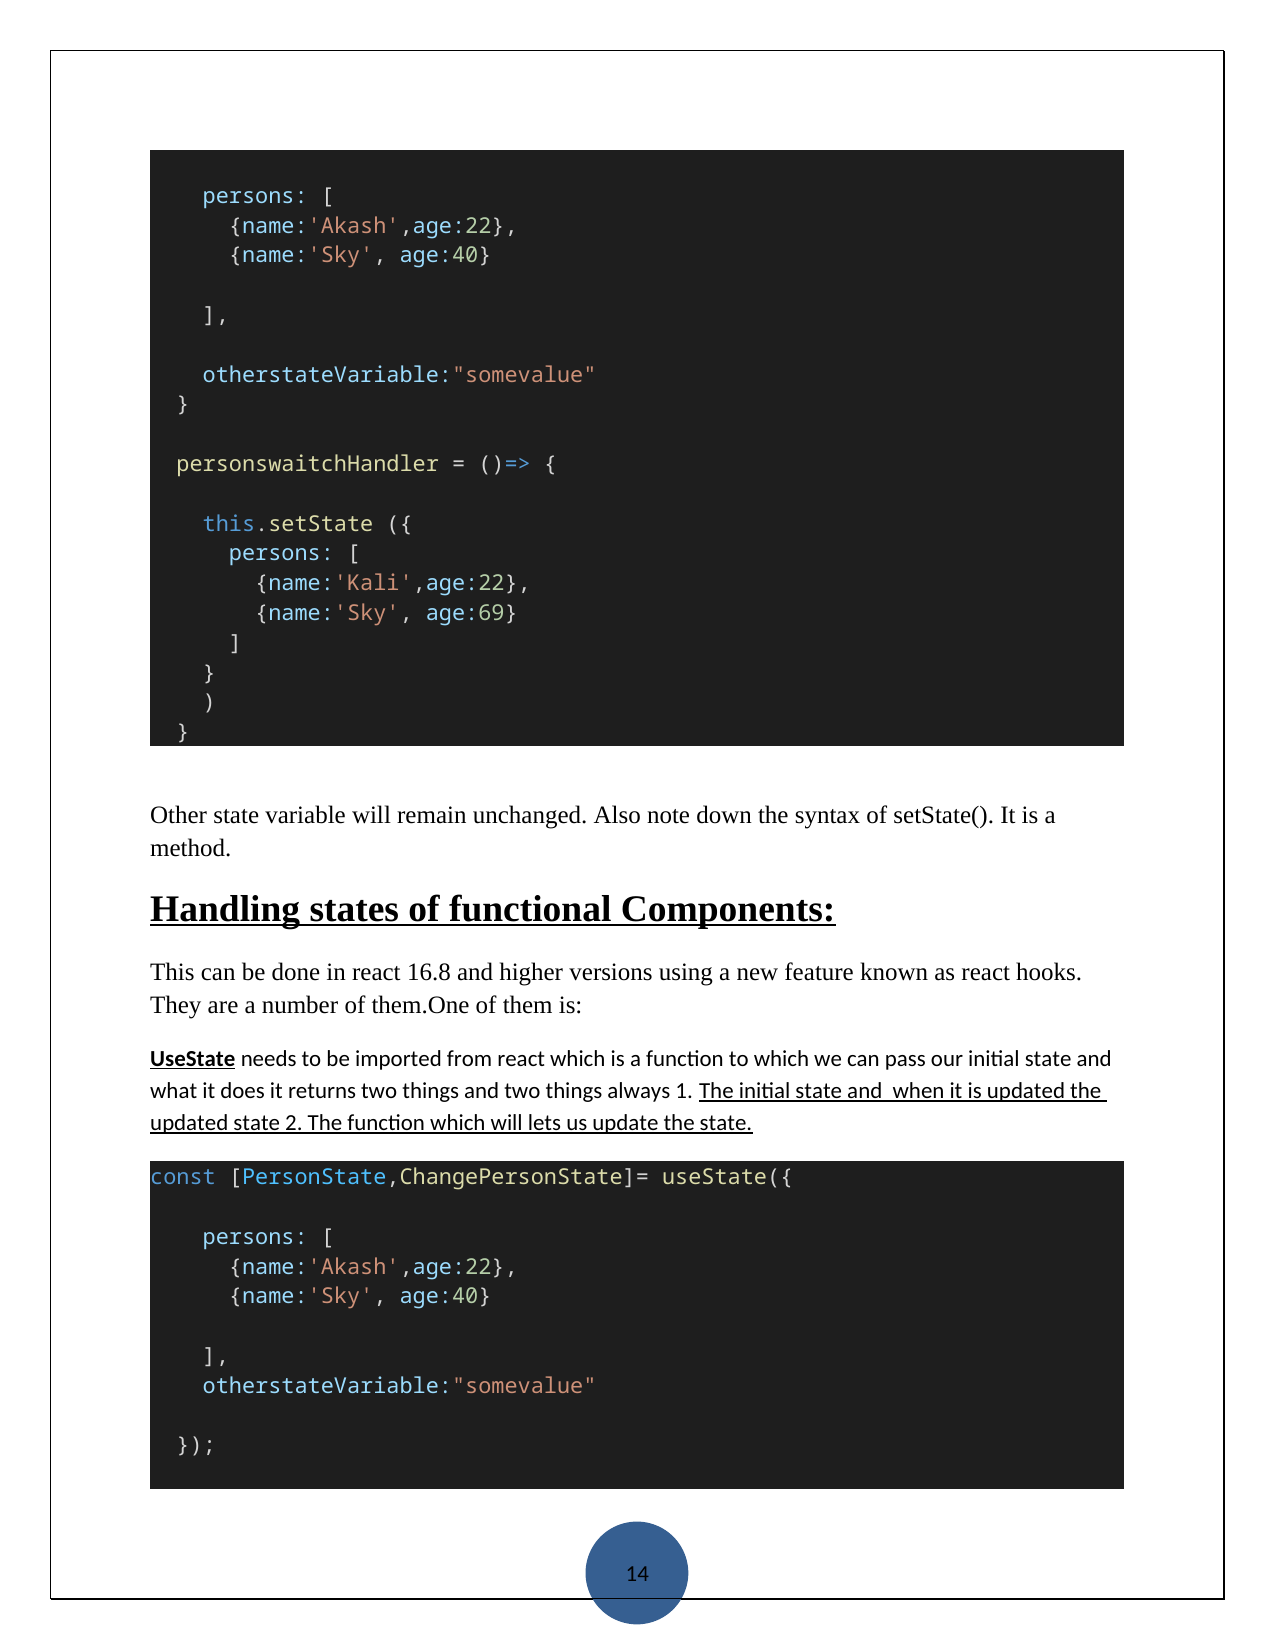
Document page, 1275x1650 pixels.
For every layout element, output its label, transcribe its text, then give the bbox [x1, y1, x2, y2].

text } [150, 656, 1124, 686]
text } [150, 388, 1124, 418]
text {name:'Kali',age:22}, [150, 567, 1124, 597]
text }); [150, 1429, 1124, 1459]
text {name:'Akash',age:22}, [150, 1251, 1124, 1280]
text this.setState ({ [150, 507, 1124, 537]
text ] [150, 627, 1124, 656]
text Other state variable will remain unchanged. Also note down the syntax of setState(). It is a method. [150, 800, 1124, 861]
text {name:'Sky', age:40} [150, 239, 1124, 269]
text ], [150, 299, 1124, 329]
text Handling states of functional Components: [150, 887, 1124, 930]
text otherstateVariable:"somevalue" [150, 1370, 1124, 1399]
text personswaitchHandler = ()=> { [150, 448, 1124, 478]
text persons: [ [150, 180, 1124, 209]
text ], [150, 1340, 1124, 1370]
text {name:'Akash',age:22}, [150, 209, 1124, 239]
text } [150, 716, 1124, 746]
text UseState needs to be imported from react which is a function to which we can pass our initial state and what it does it returns two things and two things always 1. The initial state and when it is updated the updated state 2. The function which will lets us update the state. [150, 1044, 1124, 1136]
text otherstateVariable:"somevalue" [150, 358, 1124, 388]
text {name:'Sky', age:69} [150, 597, 1124, 627]
text const [PersonState,ChangePersonState]= useState({ [150, 1161, 1124, 1191]
text This can be done in react 16.8 and higher versions using a new feature known as react hooks. They are a number of them.One of them is: [150, 957, 1124, 1019]
text persons: [ [150, 1221, 1124, 1251]
text {name:'Sky', age:40} [150, 1280, 1124, 1310]
text ) [150, 686, 1124, 716]
text persons: [ [150, 537, 1124, 567]
